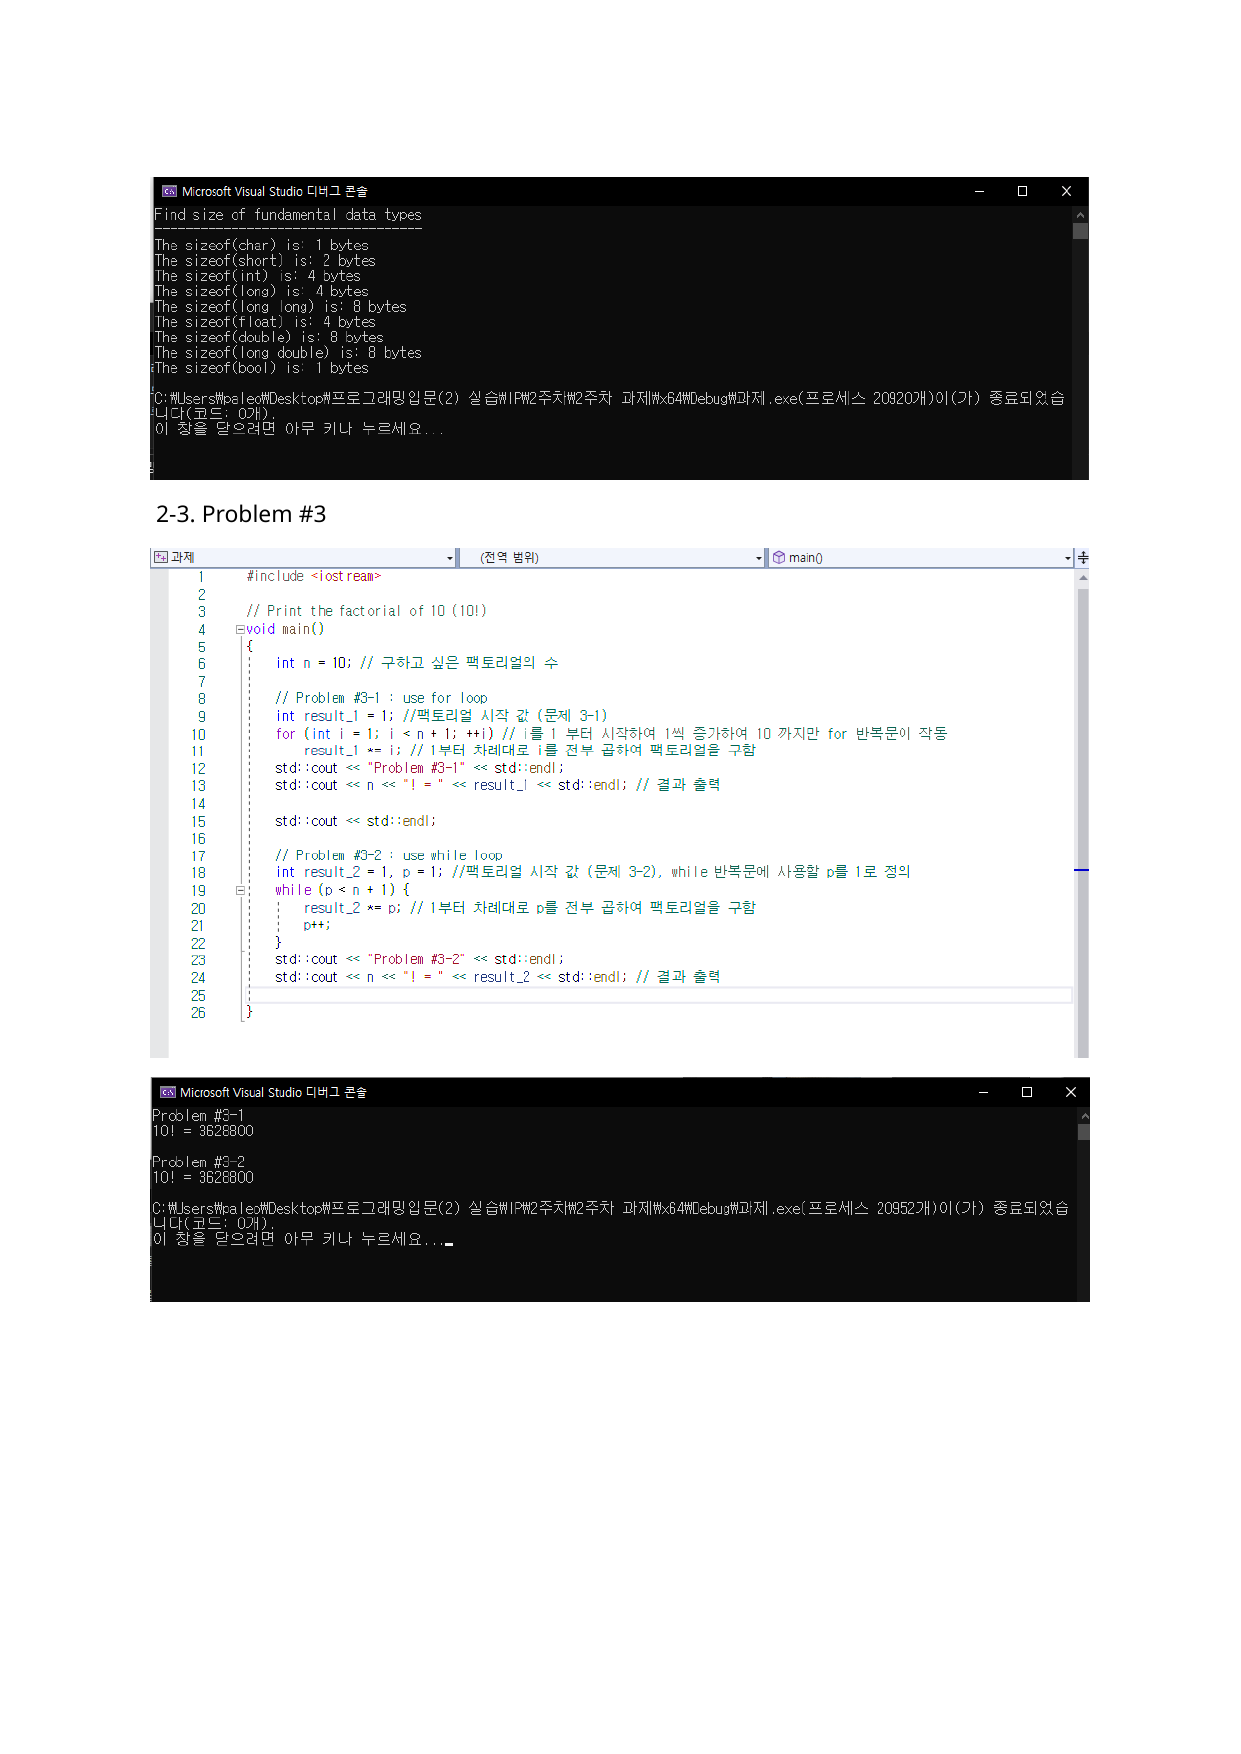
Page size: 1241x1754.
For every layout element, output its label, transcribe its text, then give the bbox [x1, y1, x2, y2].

picture [150, 1077, 1090, 1302]
picture [150, 548, 1089, 1058]
picture [150, 177, 1089, 480]
text 2-3. Problem #3 [150, 498, 1090, 530]
